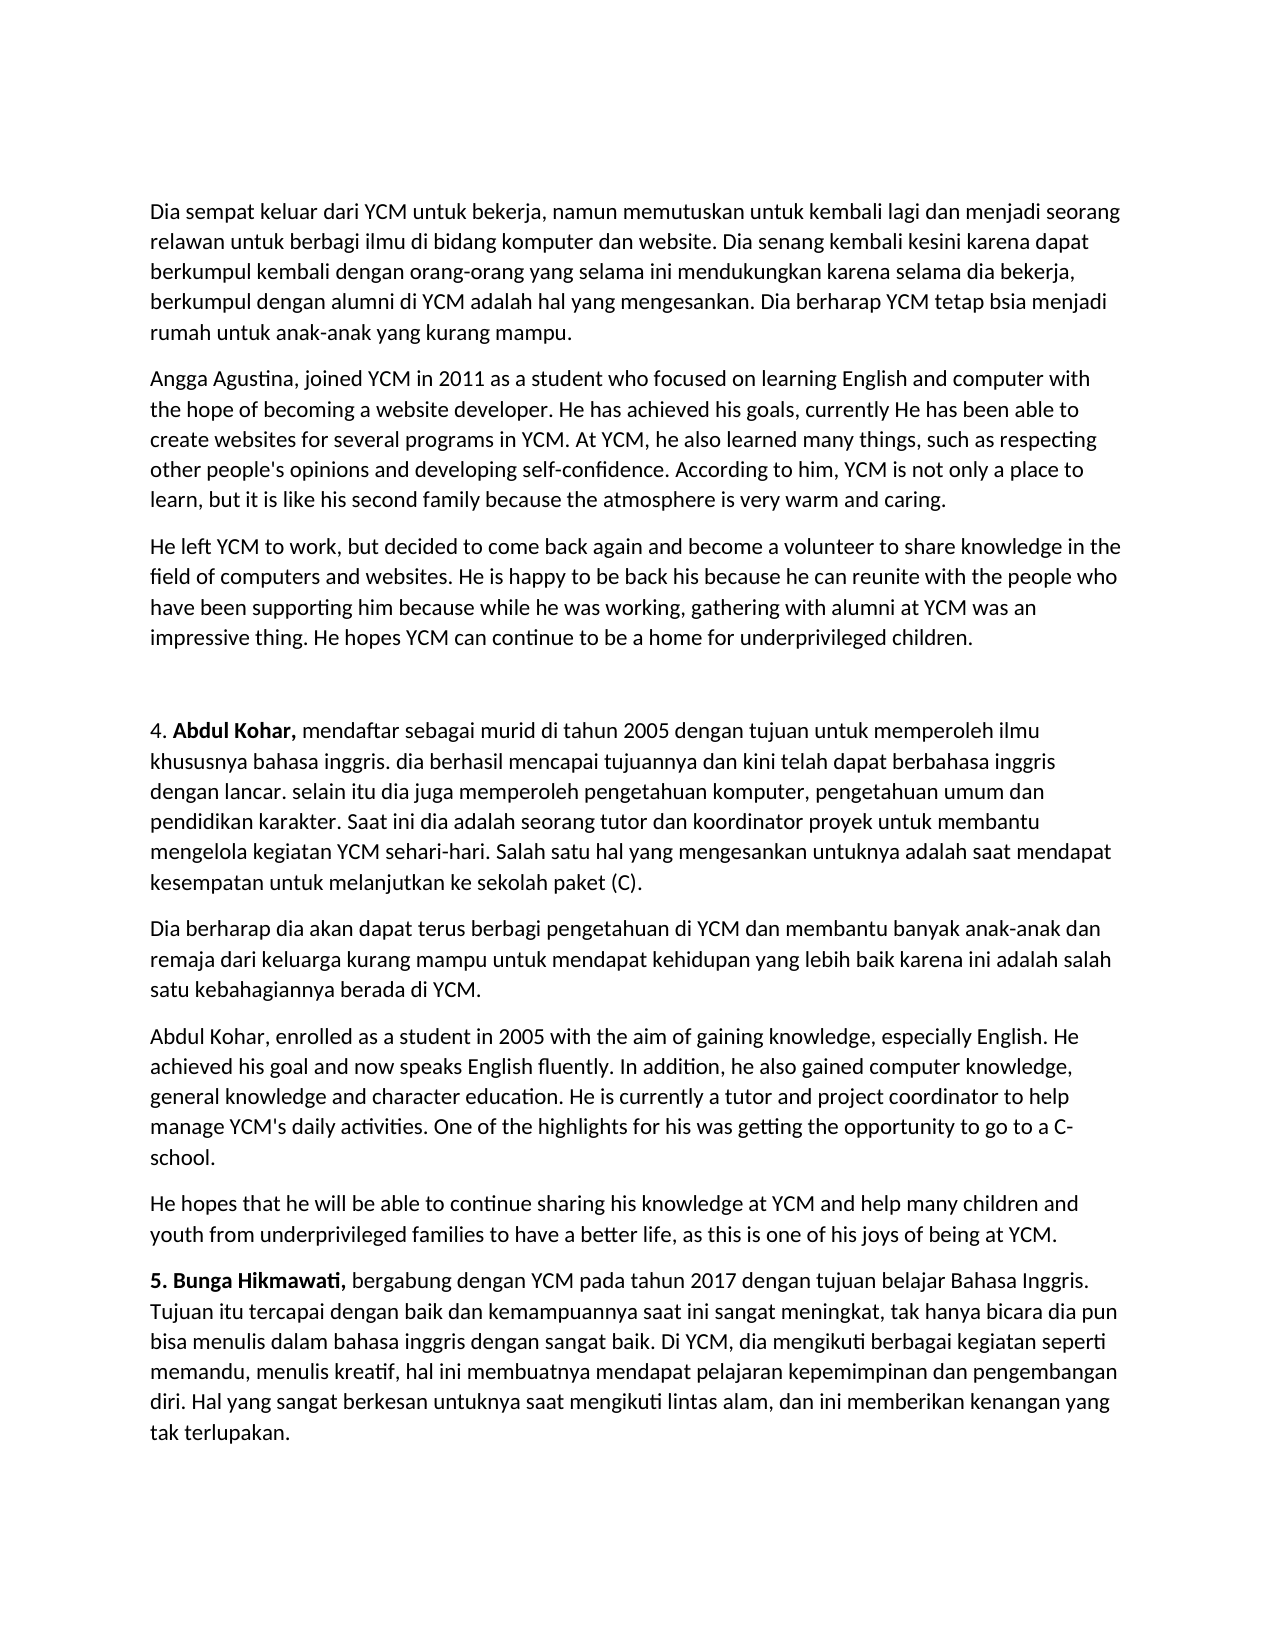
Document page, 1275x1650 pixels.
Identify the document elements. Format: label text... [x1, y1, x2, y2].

text Dia berharap dia akan dapat terus berbagi pengetahuan di YCM dan membantu banyak anak-anak dan remaja dari keluarga kurang mampu untuk mendapat kehidupan yang lebih baik karena ini adalah salah satu kebahagiannya berada di YCM. [150, 914, 1125, 1003]
text He left YCM to work, but decided to come back again and become a volunteer to share knowledge in the field of computers and websites. He is happy to be back his because he can reunite with the people who have been supporting him because while he was working, gathering with alumni at YCM was an impressive thing. He hopes YCM can continue to be a home for underprivileged children. [150, 532, 1125, 651]
text Abdul Kohar, enrolled as a student in 2005 with the aim of gaining knowledge, especially English. He achieved his goal and now speaks English fluently. In addition, he also gained computer knowledge, general knowledge and character education. He is currently a tutor and project coordinator to help manage YCM's daily activities. One of the highlights for his was getting the opportunity to go to a C-school. [150, 1022, 1125, 1171]
text He hopes that he will be able to continue sharing his knowledge at YCM and help many children and youth from underprivileged families to have a better life, as this is one of his joys of being at YCM. [150, 1189, 1125, 1248]
text Dia sempat keluar dari YCM untuk bekerja, namun memutuskan untuk kembali lagi dan menjadi seorang relawan untuk berbagi ilmu di bidang komputer dan website. Dia senang kembali kesini karena dapat berkumpul kembali dengan orang-orang yang selama ini mendukungkan karena selama dia bekerja, berkumpul dengan alumni di YCM adalah hal yang mengesankan. Dia berharap YCM tetap bsia menjadi rumah untuk anak-anak yang kurang mampu. [150, 197, 1125, 346]
text 5. Bunga Hikmawati, bergabung dengan YCM pada tahun 2017 dengan tujuan belajar Bahasa Inggris. Tujuan itu tercapai dengan baik dan kemampuannya saat ini sangat meningkat, tak hanya bicara dia pun bisa menulis dalam bahasa inggris dengan sangat baik. Di YCM, dia mengikuti berbagai kegiatan seperti memandu, menulis kreatif, hal ini membuatnya mendapat pelajaran kepemimpinan dan pengembangan diri. Hal yang sangat berkesan untuknya saat mengikuti lintas alam, dan ini memberikan kenangan yang tak terlupakan. [150, 1267, 1125, 1446]
text Angga Agustina, joined YCM in 2011 as a student who focused on learning English and computer with the hope of becoming a website developer. He has achieved his goals, currently He has been able to create websites for several programs in YCM. At YCM, he also learned many things, such as respecting other people's opinions and developing self-confidence. According to him, YCM is not only a place to learn, but it is like his second family because the atmosphere is very warm and caring. [150, 364, 1125, 513]
text 4. Abdul Kohar, mendaftar sebagai murid di tahun 2005 dengan tujuan untuk memperoleh ilmu khususnya bahasa inggris. dia berhasil mencapai tujuannya dan kini telah dapat berbahasa inggris dengan lancar. selain itu dia juga memperoleh pengetahuan komputer, pengetahuan umum dan pendidikan karakter. Saat ini dia adalah seorang tutor dan koordinator proyek untuk membantu mengelola kegiatan YCM sehari-hari. Salah satu hal yang mengesankan untuknya adalah saat mendapat kesempatan untuk melanjutkan ke sekolah paket (C). [150, 717, 1125, 896]
